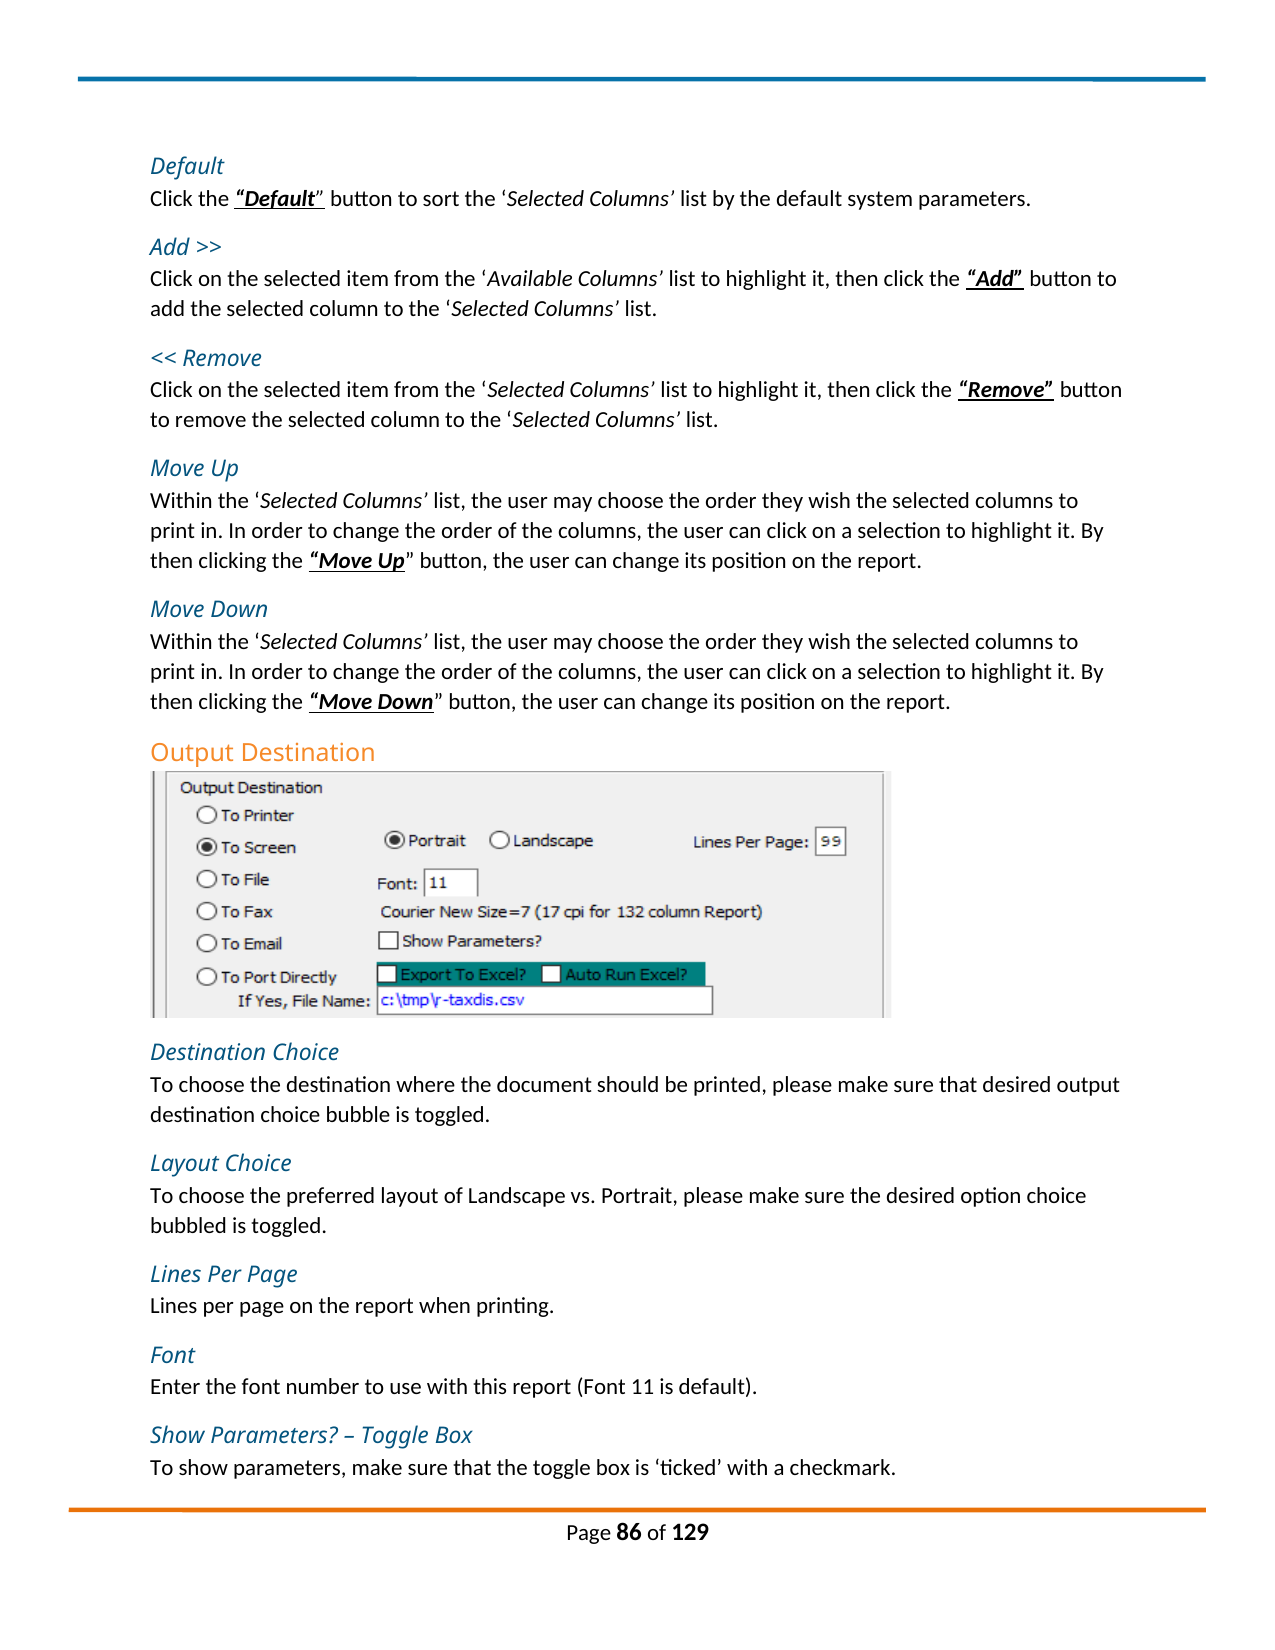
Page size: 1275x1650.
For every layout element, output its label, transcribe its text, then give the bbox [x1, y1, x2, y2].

subtitle Layout Choice [150, 1147, 1125, 1178]
text Enter the font number to use with this report (Font 11 is default). [150, 1372, 1125, 1400]
text Click the “Default” button to sort the ‘Selected Columns’ list by the default system parameters. [150, 184, 1125, 212]
text Click on the selected item from the ‘Available Columns’ list to highlight it, then click the “Add” button to add the selected column to the ‘Selected Columns’ list. [150, 264, 1125, 323]
subtitle Move Up [150, 452, 1125, 483]
subtitle Show Parameters? – Toggle Box [150, 1419, 1125, 1450]
subtitle Default [150, 150, 1125, 181]
text Click on the selected item from the ‘Selected Columns’ list to highlight it, then click the “Remove” button to remove the selected column to the ‘Selected Columns’ list. [150, 375, 1125, 433]
subtitle Destination Choice [150, 1036, 1125, 1067]
text Within the ‘Selected Columns’ list, the user may choose the order they wish the selected columns to print in. In order to change the order of the columns, the user can click on a selection to highlight it. By then clicking the “Move Up” button, the user can change its position on the report. [150, 486, 1125, 574]
subtitle << Remove [150, 341, 1125, 373]
text To choose the preferred layout of Landscape vs. Portrait, please make sure the desired option choice bubbled is toggled. [150, 1181, 1125, 1239]
subtitle Move Down [150, 593, 1125, 624]
subtitle Lines Per Page [150, 1258, 1125, 1289]
subtitle Output Destination [150, 734, 1125, 768]
picture [150, 771, 892, 1018]
text To choose the destination where the document should be printed, please make sure that desired output destination choice bubble is toggled. [150, 1070, 1125, 1128]
text To show parameters, make sure that the toggle box is ‘ticked’ with a checkmark. [150, 1453, 1125, 1481]
subtitle Add >> [150, 231, 1125, 262]
subtitle Font [150, 1338, 1125, 1370]
text Within the ‘Selected Columns’ list, the user may choose the order they wish the selected columns to print in. In order to change the order of the columns, the user can click on a selection to highlight it. By then clicking the “Move Down” button, the user can change its position on the report. [150, 627, 1125, 716]
text Lines per page on the report when printing. [150, 1292, 1125, 1320]
